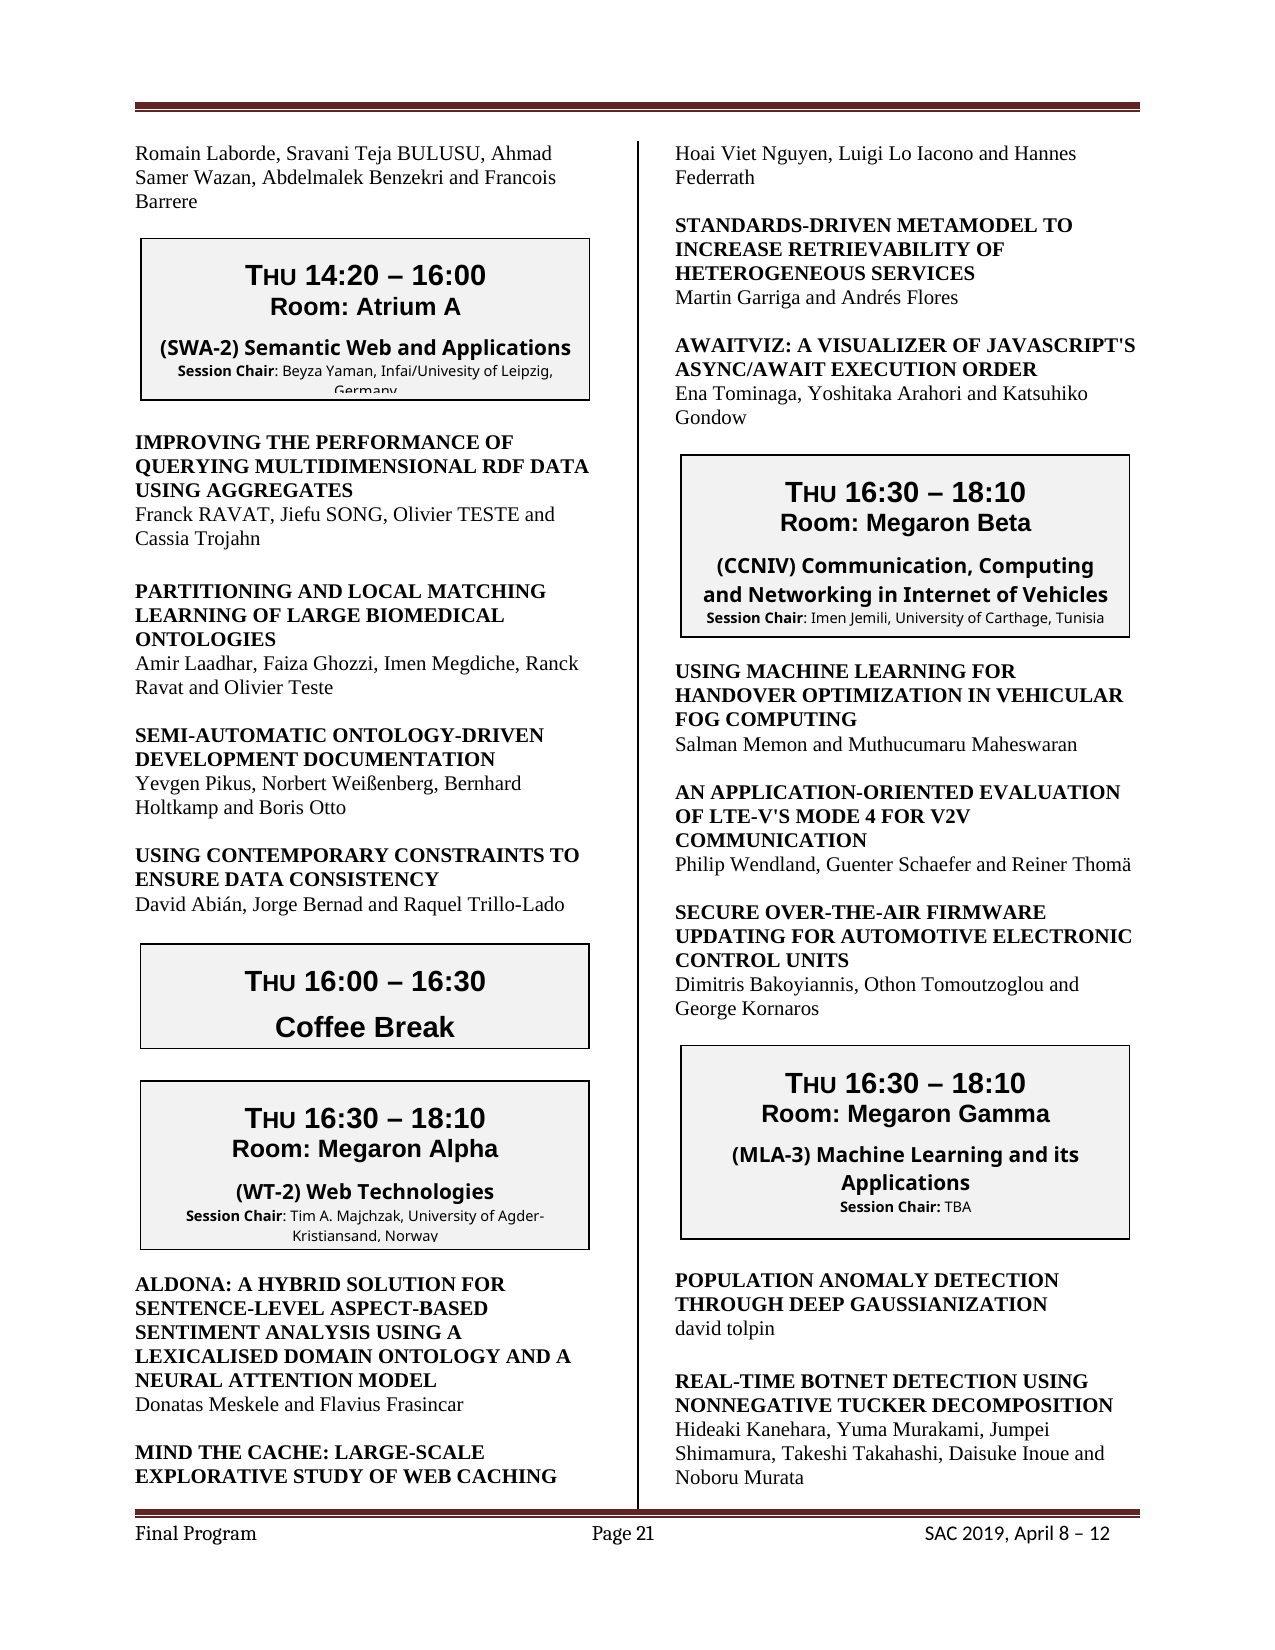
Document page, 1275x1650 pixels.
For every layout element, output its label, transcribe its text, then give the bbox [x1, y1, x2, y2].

text Yevgen Pikus, Norbert Weißenberg, Bernhard Holtkamp and Boris Otto [135, 771, 600, 819]
text REAL-TIME BOTNET DETECTION USING NONNEGATIVE TUCKER DECOMPOSITION [675, 1369, 1140, 1417]
text david tolpin [675, 1316, 1140, 1340]
text Philip Wendland, Guenter Schaefer and Reiner Thomä [675, 852, 1140, 876]
text POPULATION ANOMALY DETECTION THROUGH DEEP GAUSSIANIZATION [675, 1268, 1140, 1316]
text STANDARDS-DRIVEN METAMODEL TO INCREASE RETRIEVABILITY OF HETEROGENEOUS SERVICES [675, 213, 1140, 285]
text SEMI-AUTOMATIC ONTOLOGY-DRIVEN DEVELOPMENT DOCUMENTATION [135, 723, 600, 771]
text Donatas Meskele and Flavius Frasincar [135, 1392, 600, 1416]
text MIND THE CACHE: LARGE-SCALE EXPLORATIVE STUDY OF WEB CACHING [135, 1440, 600, 1488]
text AN APPLICATION-ORIENTED EVALUATION OF LTE-V'S MODE 4 FOR V2V COMMUNICATION [675, 779, 1140, 852]
text PARTITIONING AND LOCAL MATCHING LEARNING OF LARGE BIOMEDICAL ONTOLOGIES [135, 579, 600, 651]
text Dimitris Bakoyiannis, Othon Tomoutzoglou and George Kornaros [675, 972, 1140, 1020]
text AWAITVIZ: A VISUALIZER OF JAVASCRIPT'S ASYNC/AWAIT EXECUTION ORDER [675, 333, 1140, 381]
text Romain Laborde, Sravani Teja BULUSU, Ahmad Samer Wazan, Abdelmalek Benzekri and Francois Barrere [135, 141, 600, 213]
text Hoai Viet Nguyen, Luigi Lo Iacono and Hannes Federrath [675, 141, 1140, 189]
text David Abián, Jorge Bernad and Raquel Trillo-Lado [135, 891, 600, 916]
text Hideaki Kanehara, Yuma Murakami, Jumpei Shimamura, Takeshi Takahashi, Daisuke Inoue and Noboru Murata [675, 1417, 1140, 1489]
text ALDONA: A HYBRID SOLUTION FOR SENTENCE-LEVEL ASPECT-BASED SENTIMENT ANALYSIS USING A LEXICALISED DOMAIN ONTOLOGY AND A NEURAL ATTENTION MODEL [135, 1272, 600, 1392]
text Martin Garriga and Andrés Flores [675, 285, 1140, 309]
text Franck RAVAT, Jiefu SONG, Olivier TESTE and Cassia Trojahn [135, 502, 600, 579]
text Amir Laadhar, Faiza Ghozzi, Imen Megdiche, Ranck Ravat and Olivier Teste [135, 651, 600, 699]
text USING CONTEMPORARY CONSTRAINTS TO ENSURE DATA CONSISTENCY [135, 843, 600, 891]
text Ena Tominaga, Yoshitaka Arahori and Katsuhiko Gondow [675, 381, 1140, 429]
text USING MACHINE LEARNING FOR HANDOVER OPTIMIZATION IN VEHICULAR FOG COMPUTING [675, 659, 1140, 731]
text IMPROVING THE PERFORMANCE OF QUERYING MULTIDIMENSIONAL RDF DATA USING AGGREGATES [135, 429, 600, 502]
text SECURE OVER-THE-AIR FIRMWARE UPDATING FOR AUTOMOTIVE ELECTRONIC CONTROL UNITS [675, 900, 1140, 972]
text Salman Memon and Muthucumaru Maheswaran [675, 731, 1140, 756]
